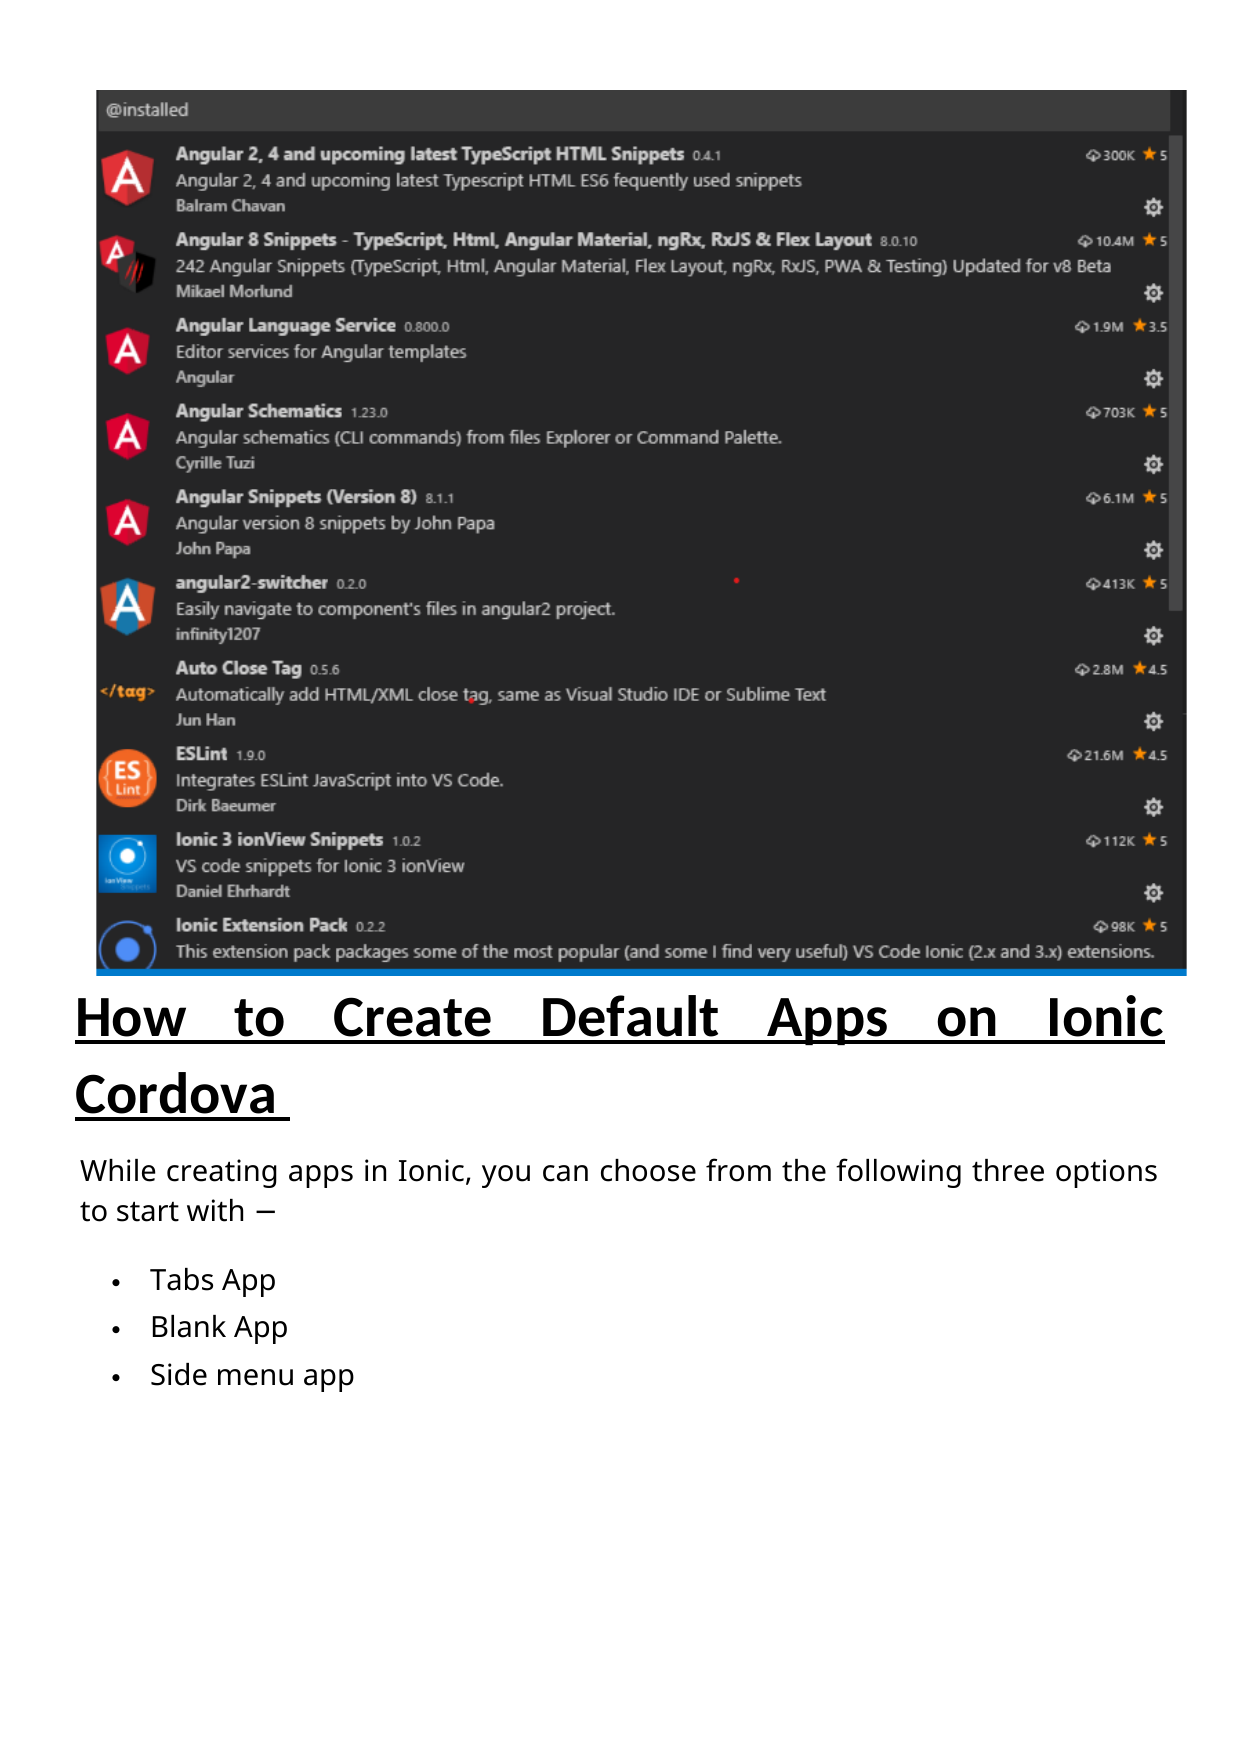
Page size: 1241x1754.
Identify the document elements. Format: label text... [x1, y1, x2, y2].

list Side menu app [112, 1354, 1165, 1394]
list Tabs App [112, 1259, 1165, 1299]
text While creating apps in Ionic, you can choose from the following three options to start with − [80, 1150, 1160, 1230]
list Blank App [112, 1306, 1165, 1346]
picture [96, 90, 1187, 976]
text How to Create Default Apps on Ionic Cordova [75, 1044, 1165, 1128]
